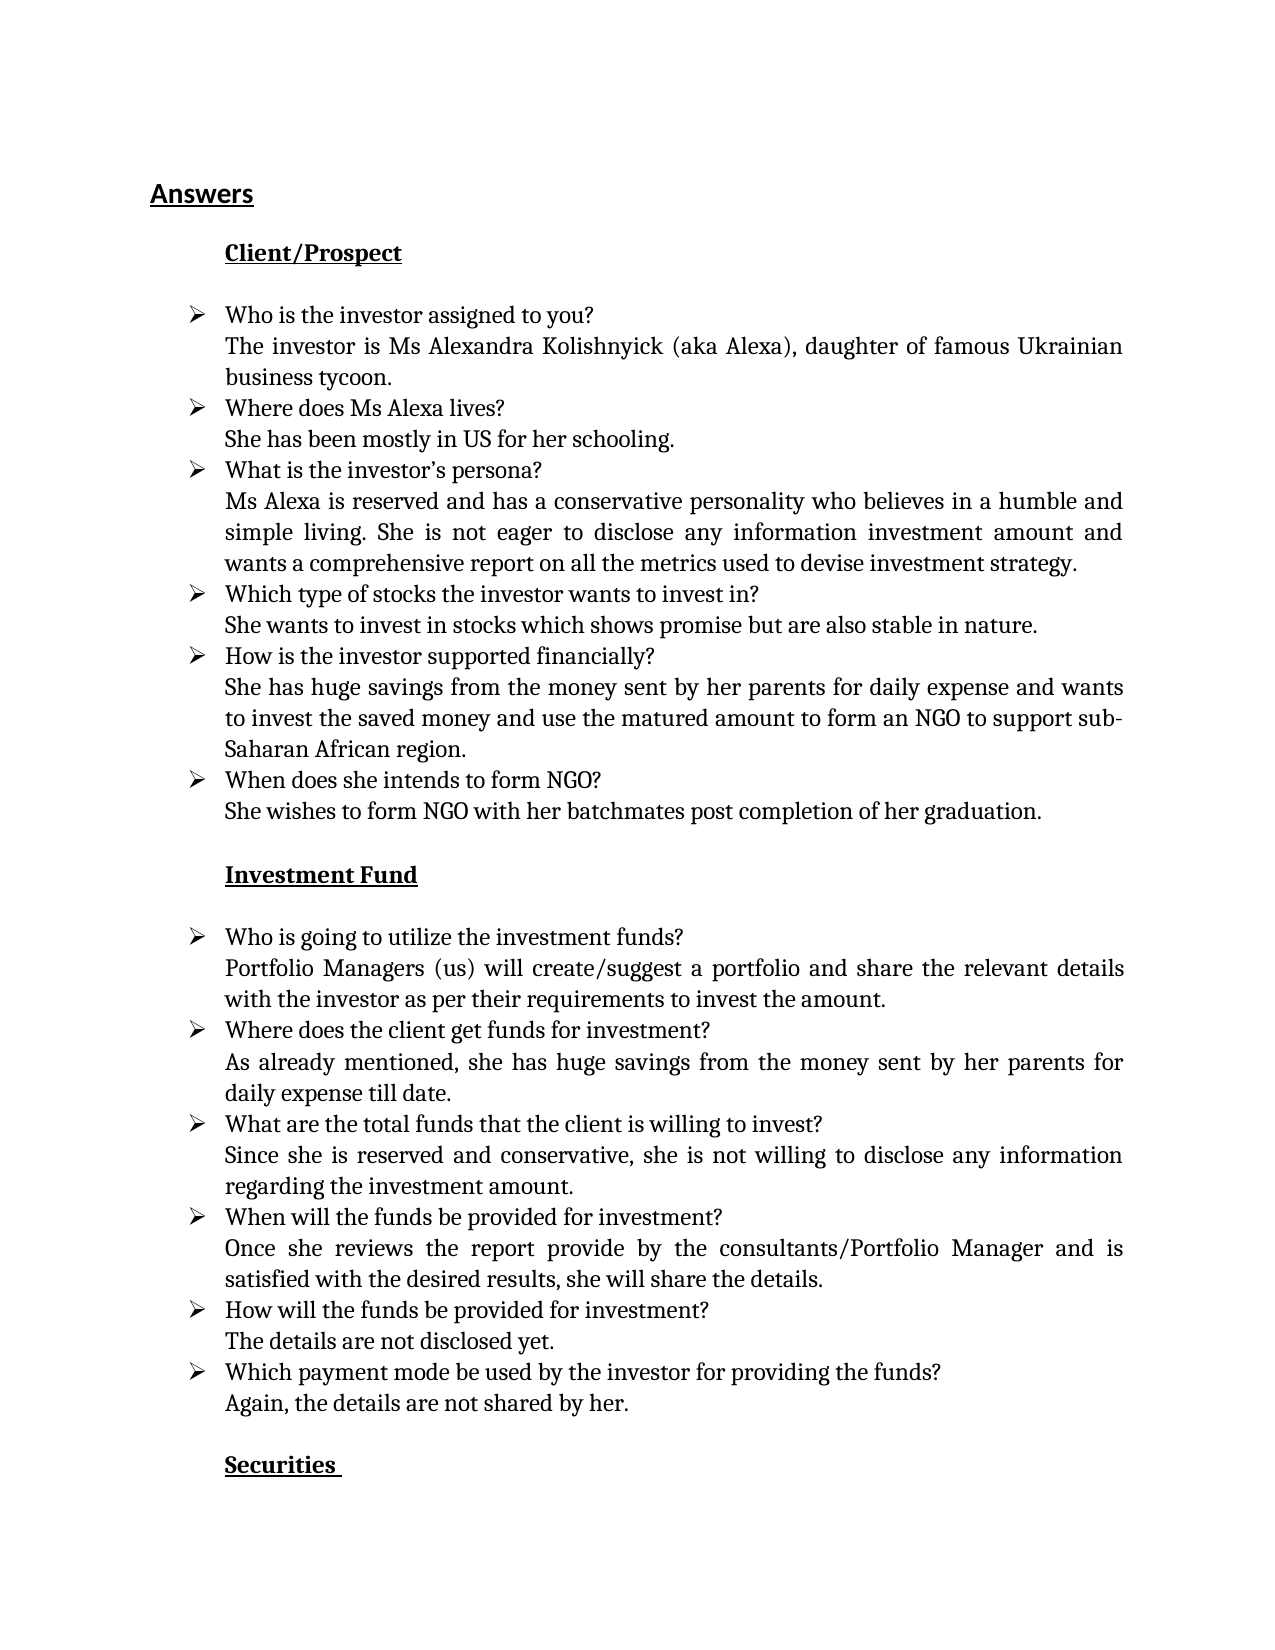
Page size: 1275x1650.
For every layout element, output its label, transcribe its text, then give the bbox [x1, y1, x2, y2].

list Investment Fund [225, 861, 1125, 890]
list When does she intends to form NGO? [187, 766, 1125, 795]
list The details are not disclosed yet. [225, 1327, 1125, 1356]
list Who is the investor assigned to you? [187, 301, 1125, 329]
list She has huge savings from the money sent by her parents for daily expense and wants to invest the saved money and use the matured amount to form an NGO to support sub-Saharan African region. [225, 673, 1125, 764]
list How will the funds be provided for investment? [187, 1296, 1125, 1324]
list She wishes to form NGO with her batchmates post completion of her graduation. [225, 797, 1125, 826]
list Since she is reserved and conservative, she is not willing to disclose any information regarding the investment amount. [225, 1141, 1125, 1200]
list Securities [225, 1451, 1125, 1480]
list As already mentioned, she has huge savings from the money sent by her parents for daily expense till date. [225, 1047, 1125, 1107]
list She has been mostly in US for her schooling. [225, 425, 1125, 453]
list Which payment mode be used by the investor for providing the funds? [187, 1358, 1125, 1387]
list Ms Alexa is reserved and has a conservative personality who believes in a humble and simple living. She is not eager to disclose any information investment amount and wants a comprehensive report on all the metrics used to devise investment strategy. [225, 487, 1125, 578]
list Where does the client get funds for investment? [187, 1016, 1125, 1045]
list When will the funds be provided for investment? [187, 1203, 1125, 1231]
list Portfolio Managers (us) will create/suggest a portfolio and share the relevant details with the investor as per their requirements to invest the amount. [225, 954, 1125, 1014]
list What is the investor’s persona? [187, 456, 1125, 484]
list Where does Ms Alexa lives? [187, 394, 1125, 422]
text Answers [150, 175, 1125, 211]
list Which type of stocks the investor wants to invest in? [187, 580, 1125, 609]
list Client/Prospect [225, 238, 1125, 267]
list How is the investor supported financially? [187, 642, 1125, 671]
list Once she reviews the report provide by the consultants/Portfolio Manager and is satisfied with the desired results, she will share the details. [225, 1234, 1125, 1293]
list The investor is Ms Alexandra Kolishnyick (aka Alexa), daughter of famous Ukrainian business tycoon. [225, 332, 1125, 391]
list She wants to invest in stocks which shows promise but are also stable in nature. [225, 611, 1125, 640]
list What are the total funds that the client is willing to invest? [187, 1109, 1125, 1138]
list Again, the details are not shared by her. [225, 1389, 1125, 1418]
list Who is going to utilize the investment funds? [187, 923, 1125, 952]
